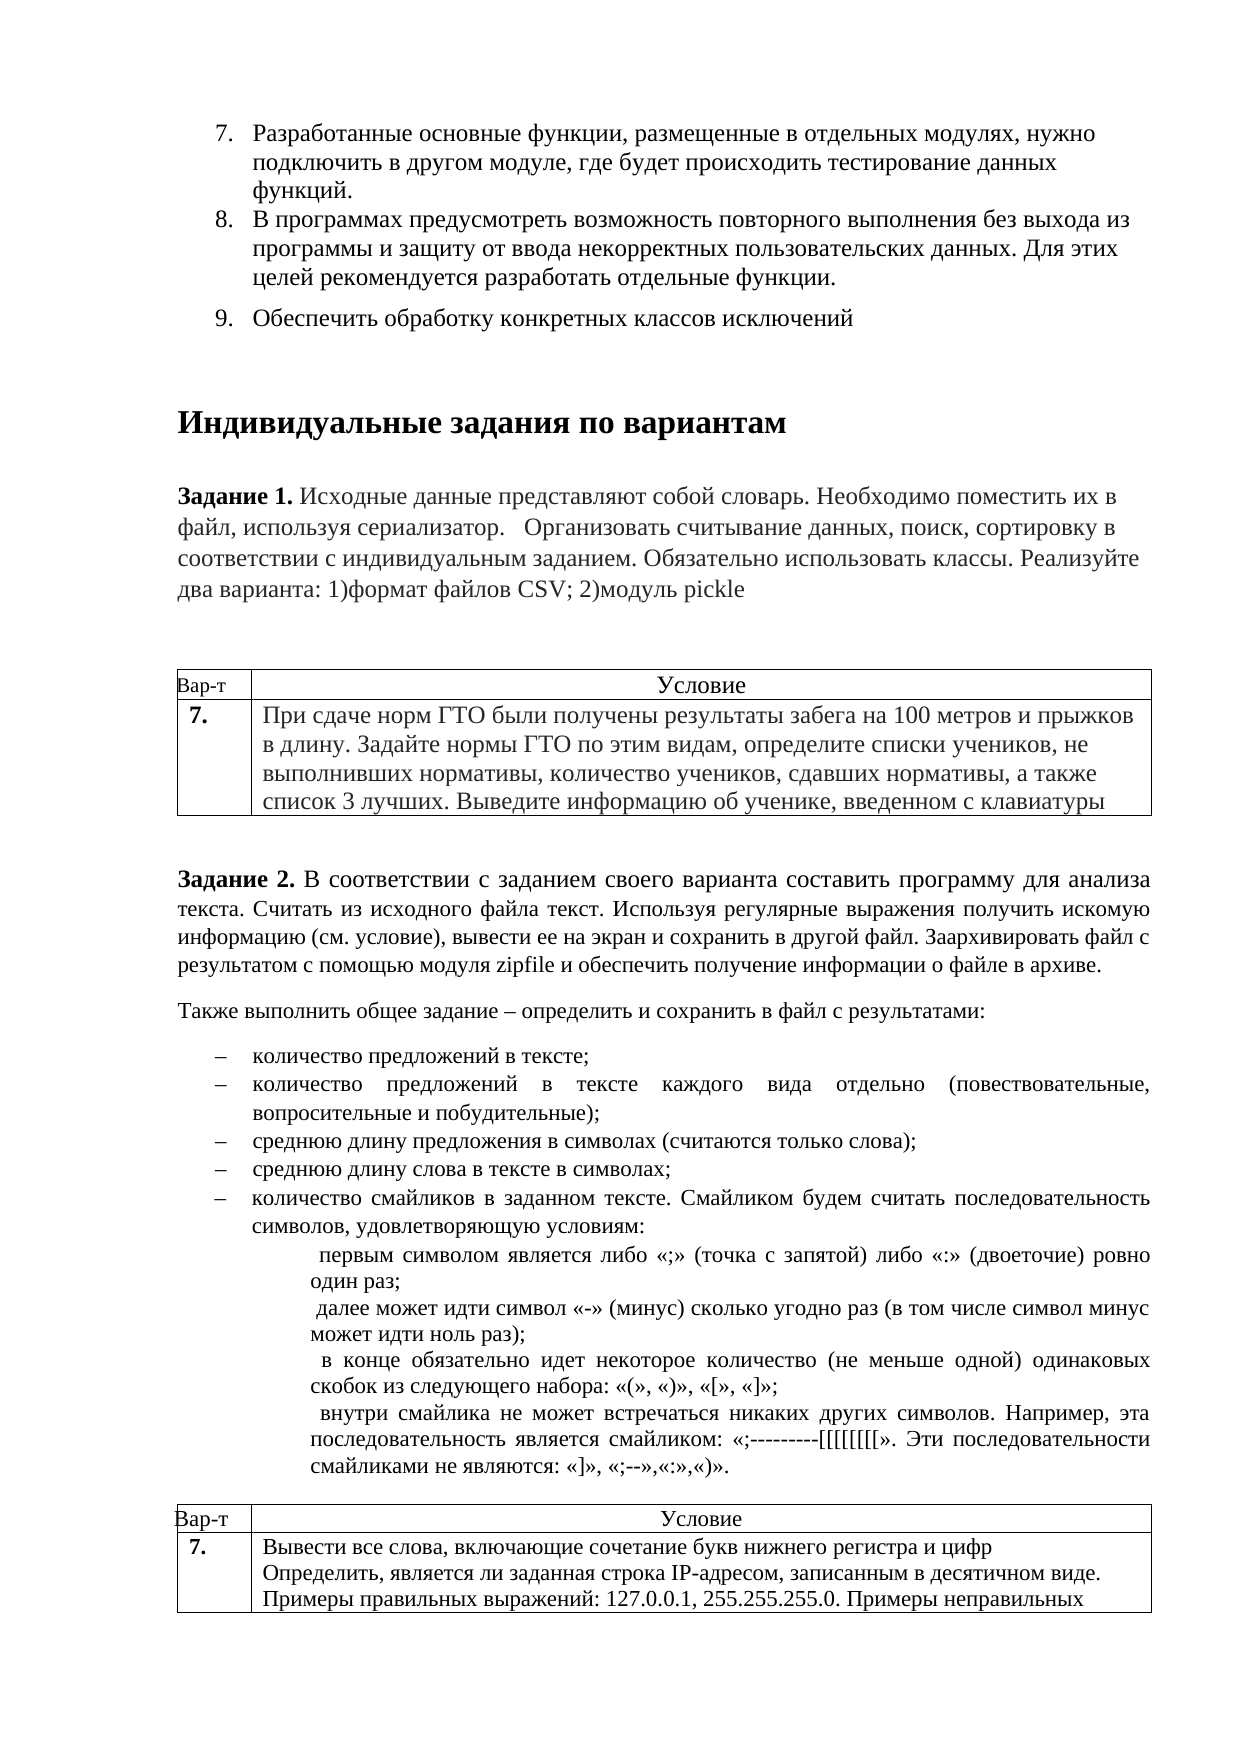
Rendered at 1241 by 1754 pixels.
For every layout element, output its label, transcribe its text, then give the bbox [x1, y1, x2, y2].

text первым символом является либо «;» (точка с запятой) либо «:» (двоеточие) ровно один раз; [310, 1241, 1152, 1293]
table_header Условие [252, 1505, 1151, 1532]
text Задание 2. В соответствии с заданием своего варианта составить программу для анализа текста. Считать из исходного файла текст. Используя регулярные выражения получить искомую информацию (см. условие), вывести ее на экран и сохранить в другой файл. Заархивировать файл с результатом с помощью модуля zipfile и обеспечить получение информации о файле в архиве. [177, 864, 1152, 978]
list среднюю длину слова в тексте в символах; [215, 1156, 1152, 1182]
list среднюю длину предложения в символах (считаются только слова); [215, 1127, 1152, 1153]
text Также выполнить общее задание – определить и сохранить в файл с результатами: [177, 997, 1152, 1023]
text Индивидуальные задания по вариантам [177, 402, 1152, 441]
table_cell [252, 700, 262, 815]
table_cell 7. [178, 1533, 251, 1612]
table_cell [252, 1533, 1151, 1612]
text далее может идти символ «-» (минус) сколько угодно раз (в том числе символ минус может идти ноль раз); [310, 1293, 1152, 1346]
table_cell 7. [178, 700, 251, 815]
list Обеспечить обработку конкретных классов исключений [215, 303, 1152, 332]
list В программах предусмотреть возможность повторного выполнения без выхода из программы и защиту от ввода некорректных пользовательских данных. Для этих целей рекомендуется разработать отдельные функции. [215, 204, 1152, 291]
text внутри смайлика не может встречаться никаких других символов. Например, эта последовательность является смайликом: «;---------[[[[[[[[». Эти последовательности смайликами не являются: «]», «;--»,«:»,«)». [310, 1399, 1152, 1478]
list количество смайликов в заданном тексте. Смайликом будем считать последовательность символов, удовлетворяющую условиям: [214, 1184, 1152, 1239]
table_header Вар-т [178, 670, 251, 699]
table_header Вар-т [178, 1505, 251, 1532]
text Задание 1. Исходные данные представляют собой словарь. Необходимо поместить их в файл, используя сериализатор. Организовать считывание данных, поиск, сортировку в соответствии с индивидуальным заданием. Обязательно использовать классы. Реализуйте два варианта: 1)формат файлов CSV; 2)модуль pickle [177, 481, 1152, 603]
list количество предложений в тексте каждого вида отдельно (повествовательные, вопросительные и побудительные); [215, 1070, 1152, 1125]
text в конце обязательно идет некоторое количество (не меньше одной) одинаковых скобок из следующего набора: «(», «)», «[», «]»; [310, 1346, 1152, 1399]
list количество предложений в тексте; [215, 1042, 1152, 1068]
list Разработанные основные функции, размещенные в отдельных модулях, нужно подключить в другом модуле, где будет происходить тестирование данных функций. [215, 118, 1152, 204]
table_header Условие [252, 670, 1151, 699]
